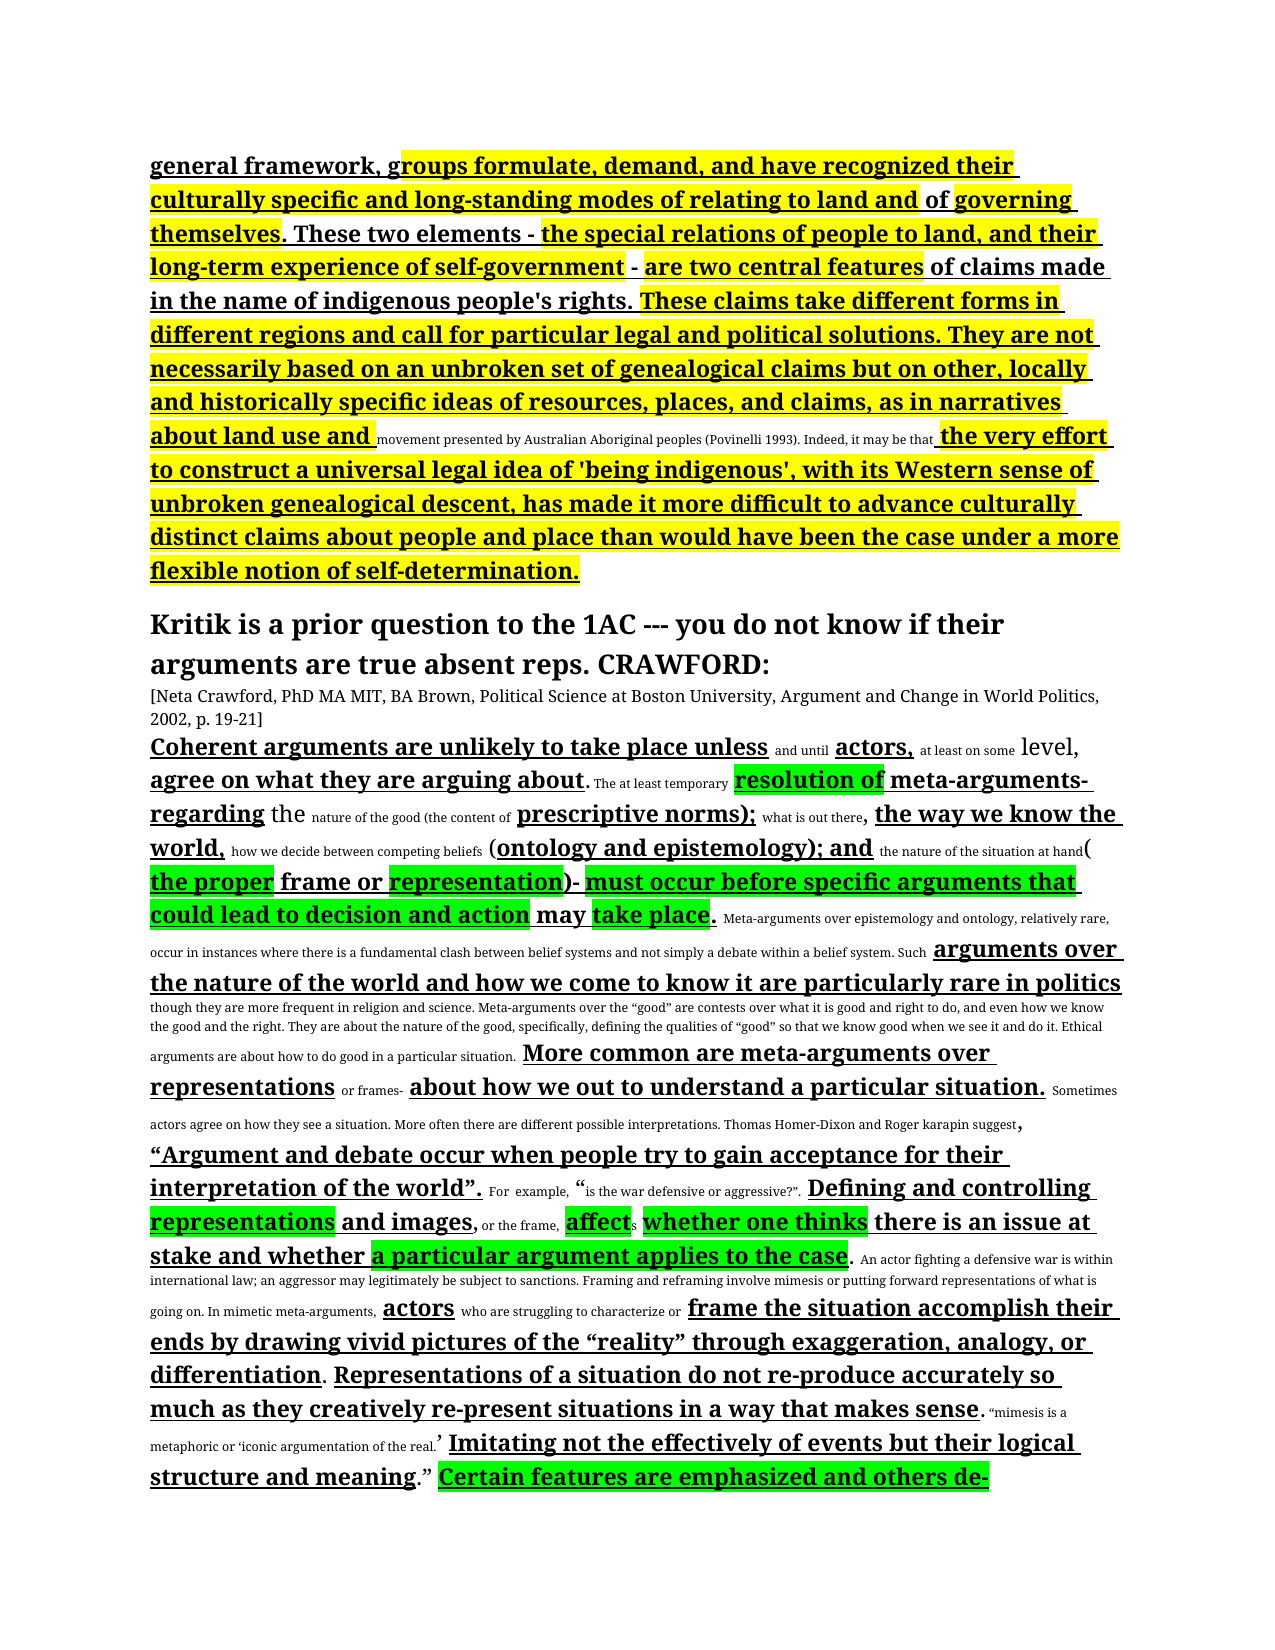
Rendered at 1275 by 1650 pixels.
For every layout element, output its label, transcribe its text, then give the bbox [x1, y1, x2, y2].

text [Neta Crawford, PhD MA MIT, BA Brown, Political Science at Boston University, Argument and Change in World Politics, 2002, p. 19-21] [150, 685, 1125, 730]
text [150, 150, 1125, 586]
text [150, 730, 1125, 1492]
subtitle Kritik is a prior question to the 1AC --- you do not know if their arguments are true absent reps. CRAWFORD: [150, 605, 1125, 682]
